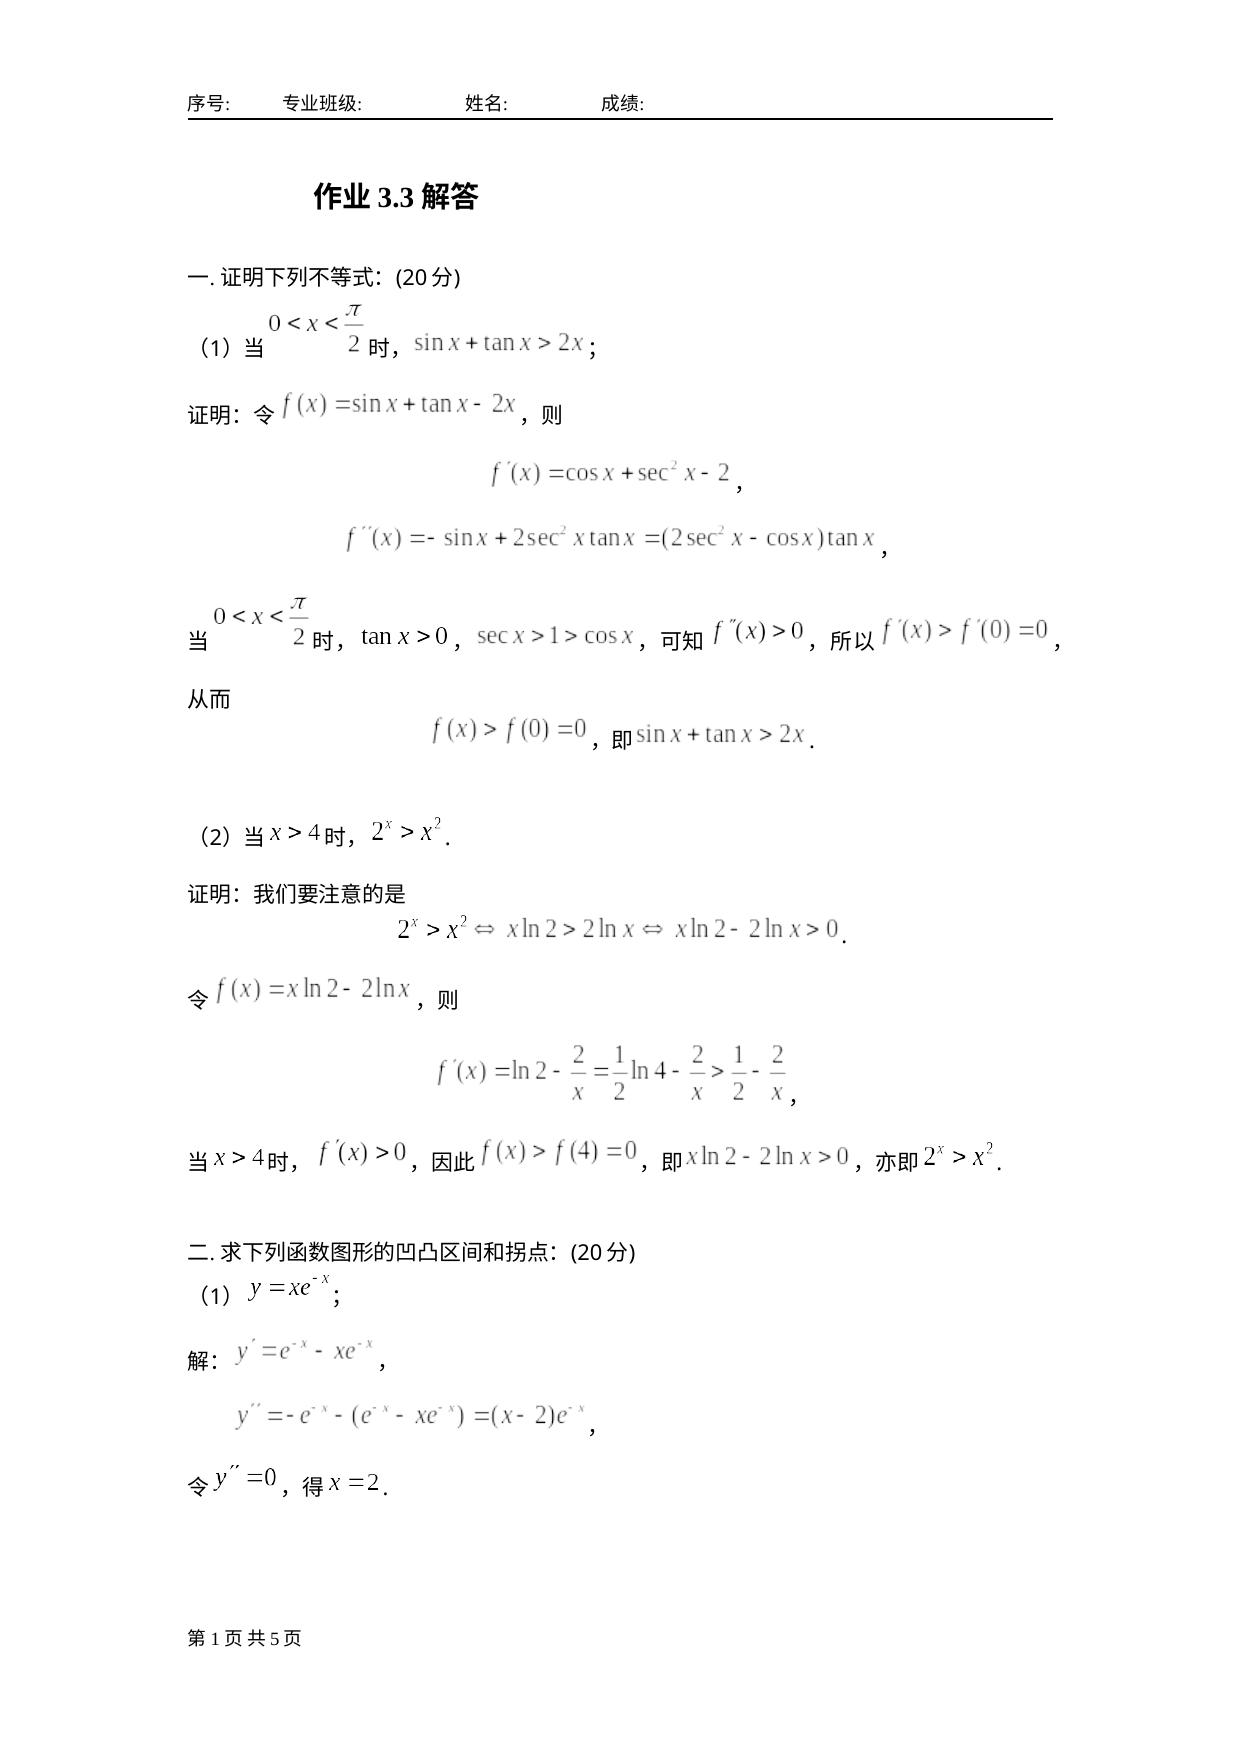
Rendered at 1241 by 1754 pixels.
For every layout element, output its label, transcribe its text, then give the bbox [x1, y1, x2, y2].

text ， [187, 1039, 1053, 1137]
text ， [187, 1397, 1053, 1462]
text （2）当时，. [187, 812, 1053, 877]
text 当时，，因此，即，亦即. [187, 1137, 1053, 1202]
text 当时，，，可知，所以，从而 [187, 584, 1053, 714]
text 令，则 [187, 974, 1053, 1039]
text （1）； [187, 1267, 1053, 1332]
text ， [187, 454, 1053, 519]
text 证明：我们要注意的是 [187, 877, 1053, 909]
text 一. 证明下列不等式：(20分) [187, 259, 1053, 292]
text ，即. [187, 714, 1053, 779]
text 证明：令，则 [187, 389, 1053, 454]
text . [187, 909, 1053, 974]
text 解：， [187, 1332, 1053, 1397]
text 令，得. [187, 1462, 1053, 1527]
text （1）当时，； [187, 292, 1053, 389]
text 二. 求下列函数图形的凹凸区间和拐点：(20分) [187, 1234, 1053, 1267]
text ， [187, 519, 1053, 584]
text 作业3.3 解答 [187, 162, 1053, 227]
